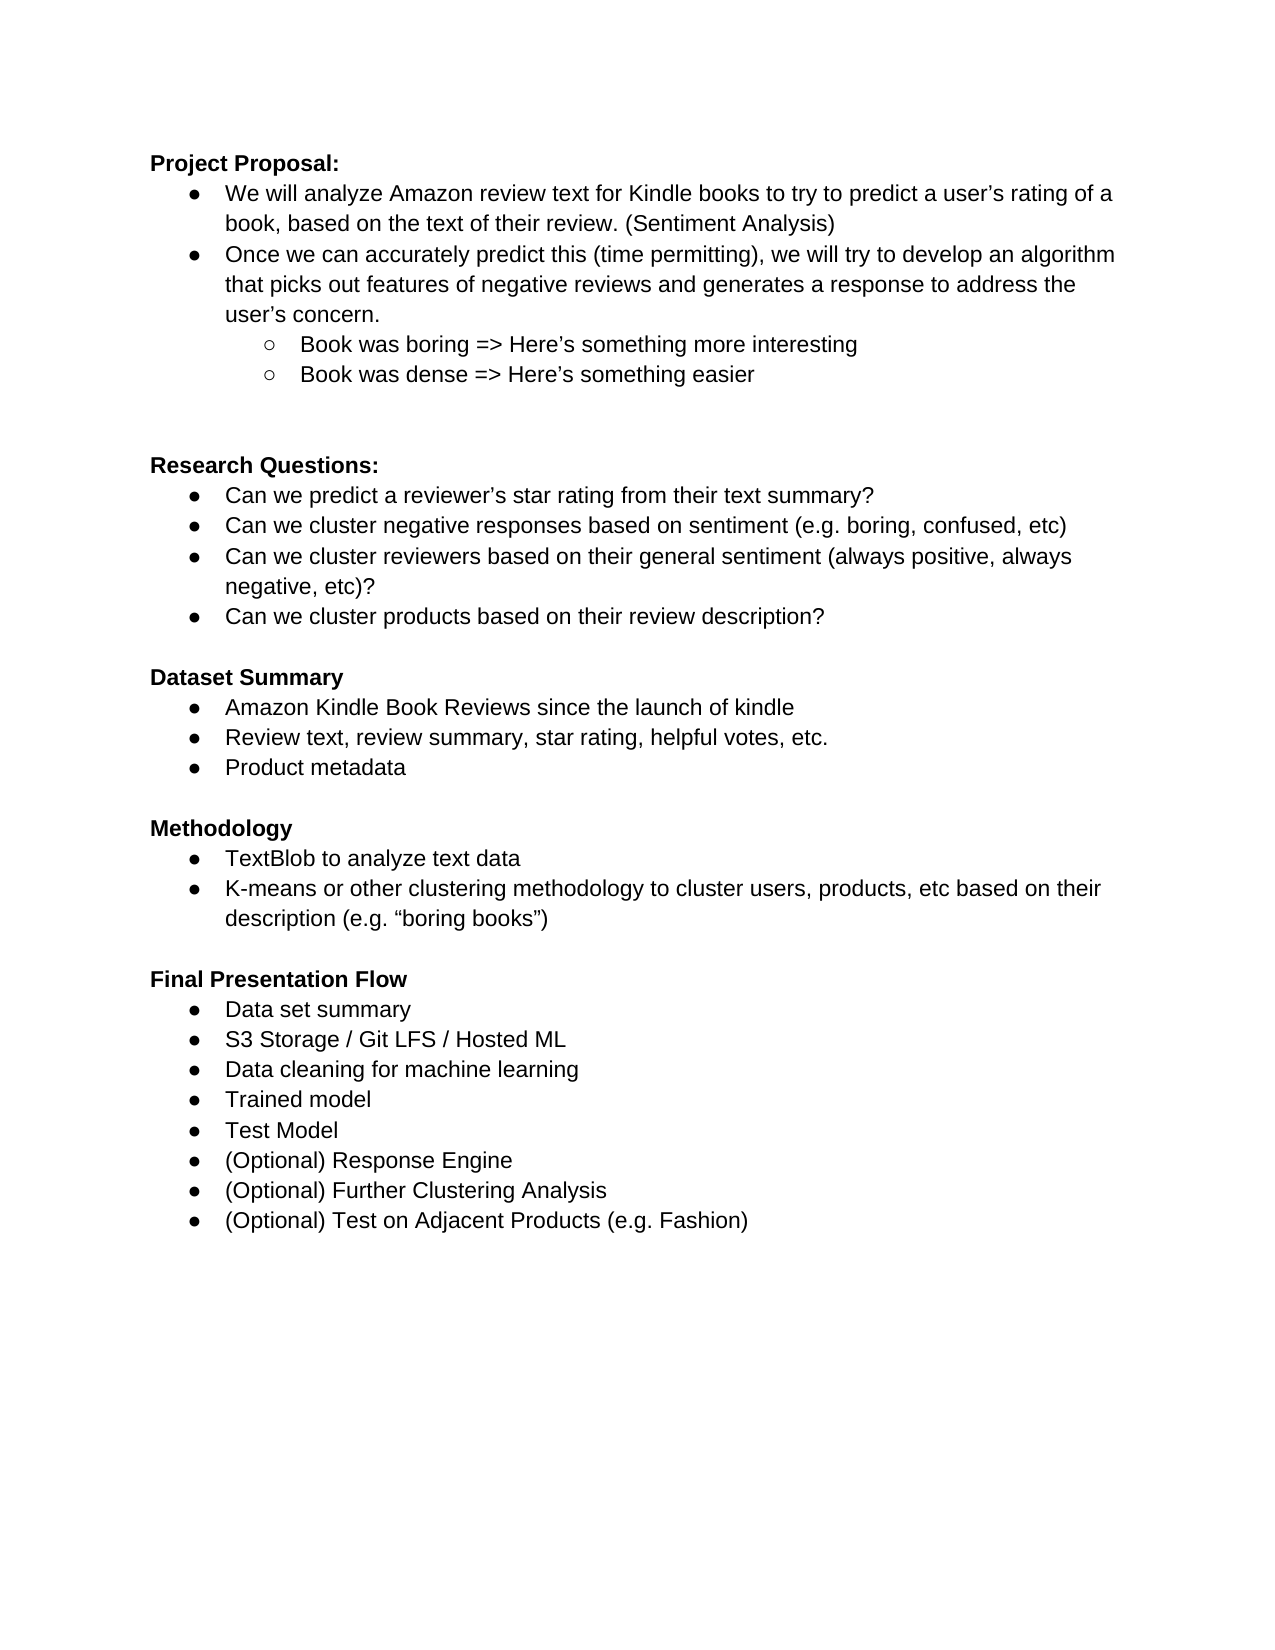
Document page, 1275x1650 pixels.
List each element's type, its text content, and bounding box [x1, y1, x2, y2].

list (Optional) Further Clustering Analysis [187, 1177, 1125, 1203]
list Can we predict a reviewer’s star rating from their text summary? [187, 482, 1125, 509]
list Book was boring => Here’s something more interesting [262, 331, 1125, 358]
list Data set summary [187, 996, 1125, 1022]
list Amazon Kindle Book Reviews since the launch of kindle [187, 694, 1125, 720]
list (Optional) Test on Adjacent Products (e.g. Fashion) [187, 1207, 1125, 1234]
text Methodology [150, 814, 1125, 841]
list Data cleaning for machine learning [187, 1056, 1125, 1083]
list S3 Storage / Git LFS / Hosted ML [187, 1026, 1125, 1052]
list K-means or other clustering methodology to cluster users, products, etc based on their description (e.g. “boring books”) [187, 875, 1125, 932]
text Research Questions: [150, 452, 1125, 478]
list Can we cluster products based on their review description? [187, 603, 1125, 629]
list Trained model [187, 1086, 1125, 1113]
list Book was dense => Here’s something easier [262, 361, 1125, 388]
list Can we cluster reviewers based on their general sentiment (always positive, always negative, etc)? [187, 543, 1125, 599]
list TextBlob to analyze text data [187, 845, 1125, 871]
list Test Model [187, 1117, 1125, 1143]
text Project Proposal: [150, 150, 1125, 176]
list Review text, review summary, star rating, helpful votes, etc. [187, 724, 1125, 750]
list Product metadata [187, 754, 1125, 781]
list We will analyze Amazon review text for Kindle books to try to predict a user’s rating of a book, based on the text of their review. (Sentiment Analysis) [187, 180, 1125, 237]
text Final Presentation Flow [150, 966, 1125, 992]
text Dataset Summary [150, 663, 1125, 690]
list Can we cluster negative responses based on sentiment (e.g. boring, confused, etc) [187, 512, 1125, 539]
list (Optional) Response Engine [187, 1147, 1125, 1173]
list Once we can accurately predict this (time permitting), we will try to develop an algorithm that picks out features of negative reviews and generates a response to address the user’s concern. [187, 241, 1125, 327]
